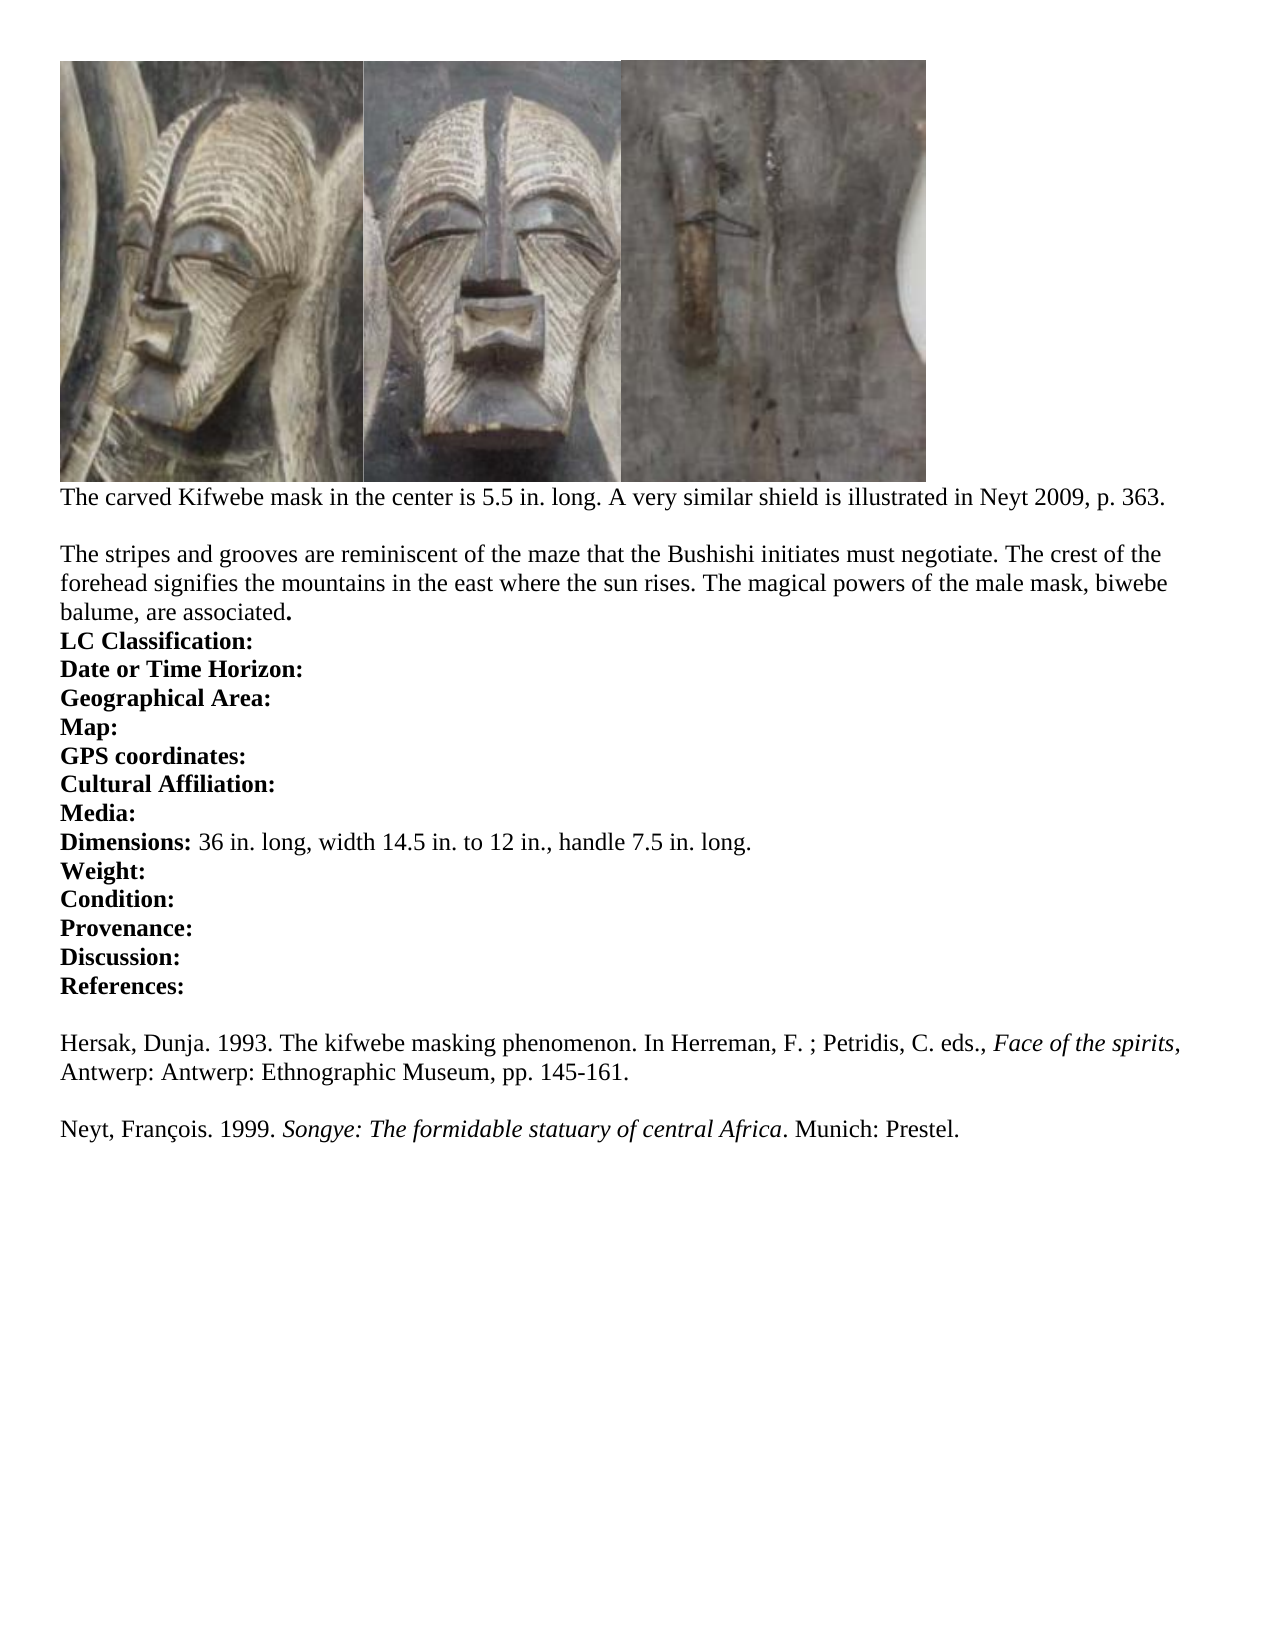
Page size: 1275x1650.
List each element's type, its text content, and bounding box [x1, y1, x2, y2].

text Geographical Area: [60, 683, 1215, 712]
text Condition: [60, 884, 1215, 913]
text References: [60, 971, 1215, 999]
text Map: [60, 712, 1215, 741]
text Media: [60, 798, 1215, 827]
text Dimensions: 36 in. long, width 14.5 in. to 12 in., handle 7.5 in. long. [60, 827, 1215, 856]
text Discussion: [60, 942, 1215, 971]
text GPS coordinates: [60, 741, 1215, 769]
text The stripes and grooves are reminiscent of the maze that the Bushishi initiates must negotiate. The crest of the forehead signifies the mountains in the east where the sun rises. The magical powers of the male mask, biwebe balume, are associated. [60, 539, 1215, 626]
text Hersak, Dunja. 1993. The kifwebe masking phenomenon. In Herreman, F. ; Petridis, C. eds., Face of the spirits, Antwerp: Antwerp: Ethnographic Museum, pp. 145-161. [60, 1028, 1215, 1086]
text LC Classification: [60, 626, 1215, 654]
text The carved Kifwebe mask in the center is 5.5 in. long. A very similar shield is illustrated in Neyt 2009, p. 363. [60, 482, 1215, 511]
text Date or Time Horizon: [60, 654, 1215, 683]
text Cultural Affiliation: [60, 769, 1215, 798]
picture [60, 60, 926, 482]
text Provenance: [60, 913, 1215, 942]
text Weight: [60, 856, 1215, 884]
text Neyt, François. 1999. Songye: The formidable statuary of central Africa. Munich: Prestel. [60, 1114, 1215, 1143]
